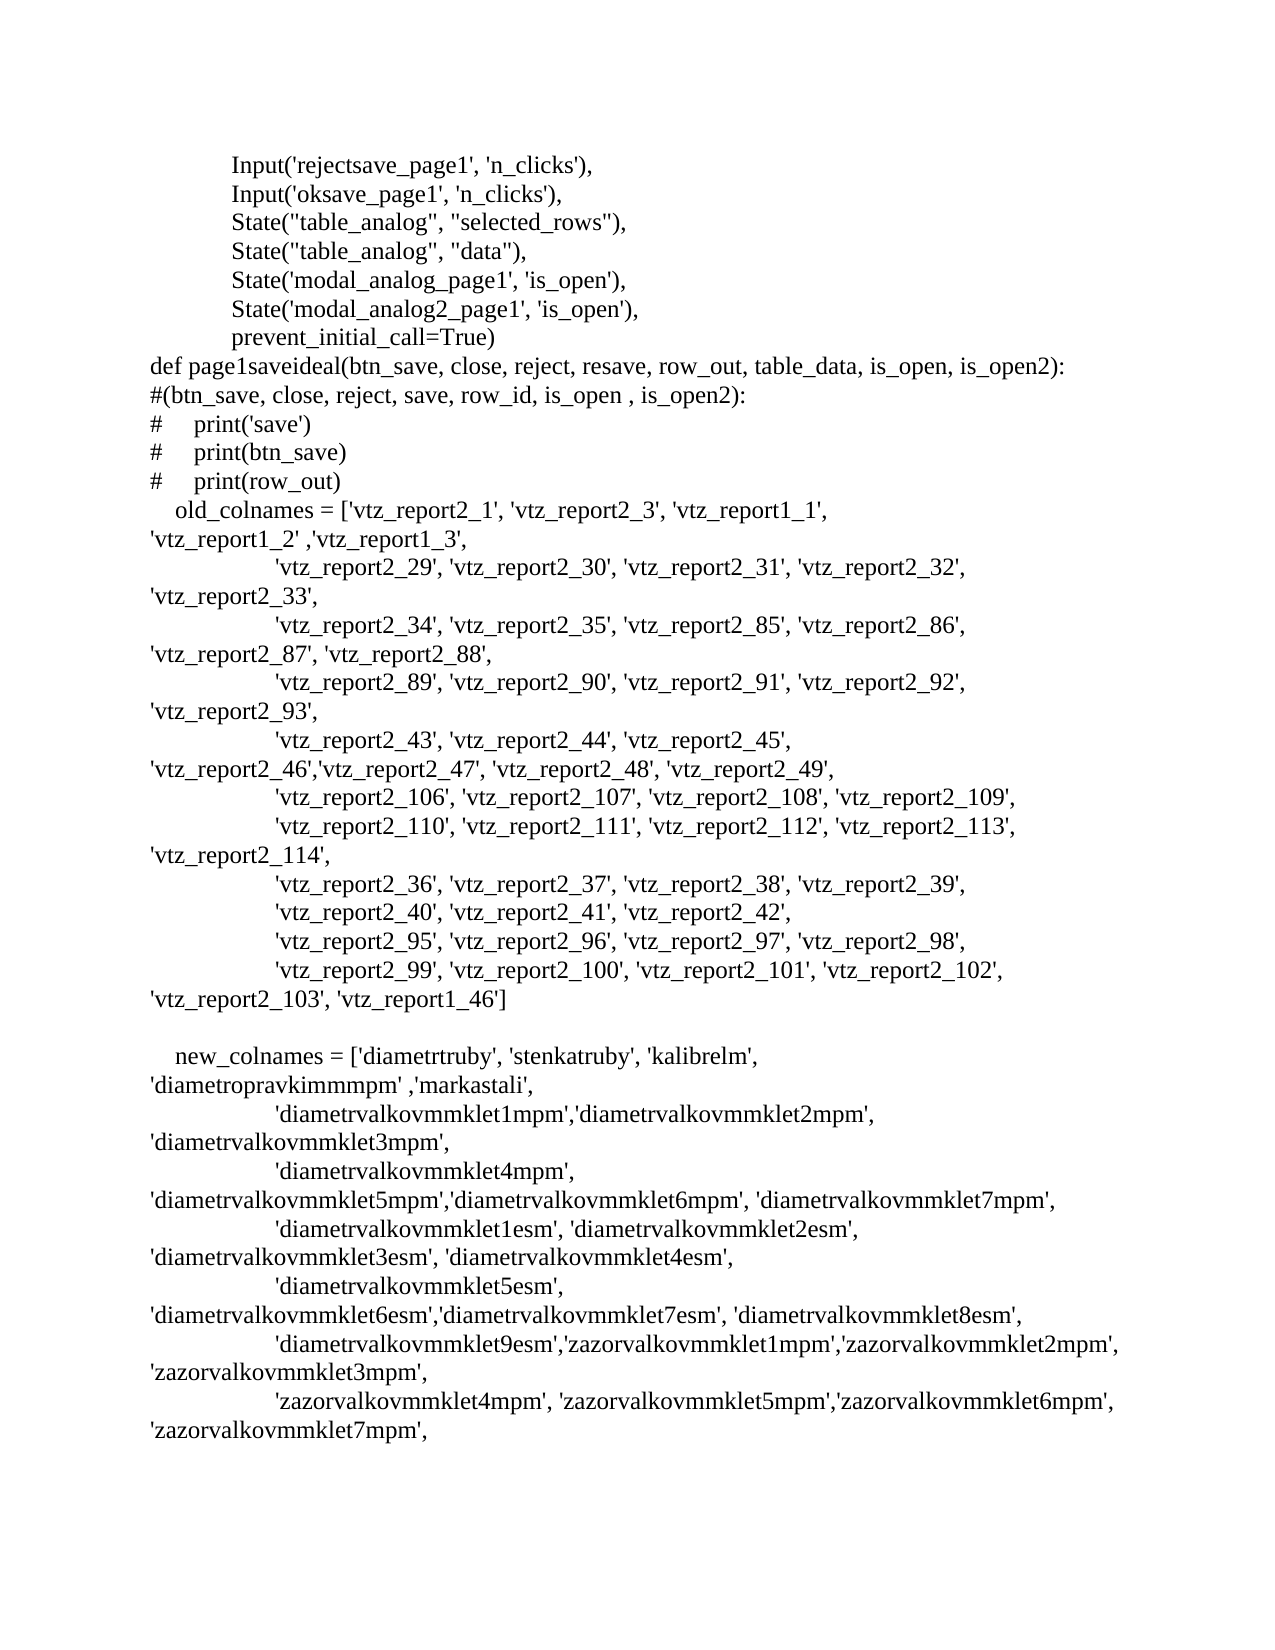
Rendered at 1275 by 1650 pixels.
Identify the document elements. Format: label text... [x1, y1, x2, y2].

text def page1saveideal(btn_save, close, reject, resave, row_out, table_data, is_open, is_open2): #(btn_save, close, reject, save, row_id, is_open , is_open2): [150, 351, 1125, 409]
text 'vtz_report2_106', 'vtz_report2_107', 'vtz_report2_108', 'vtz_report2_109', [150, 782, 1125, 811]
text 'diametrvalkovmmklet9esm','zazorvalkovmmklet1mpm','zazorvalkovmmklet2mpm', 'zazorvalkovmmklet3mpm', [150, 1329, 1125, 1386]
text 'vtz_report2_40', 'vtz_report2_41', 'vtz_report2_42', [150, 897, 1125, 926]
text 'vtz_report2_95', 'vtz_report2_96', 'vtz_report2_97', 'vtz_report2_98', [150, 926, 1125, 955]
text prevent_initial_call=True) [150, 322, 1125, 351]
text # print(row_out) [150, 466, 1125, 495]
text 'vtz_report2_36', 'vtz_report2_37', 'vtz_report2_38', 'vtz_report2_39', [150, 869, 1125, 897]
text 'vtz_report2_29', 'vtz_report2_30', 'vtz_report2_31', 'vtz_report2_32', 'vtz_report2_33', [150, 552, 1125, 610]
text Input('rejectsave_page1', 'n_clicks'), [150, 150, 1125, 179]
text 'zazorvalkovmmklet4mpm', 'zazorvalkovmmklet5mpm','zazorvalkovmmklet6mpm', 'zazorvalkovmmklet7mpm', [150, 1386, 1125, 1444]
text State("table_analog", "selected_rows"), [150, 207, 1125, 236]
text # print(btn_save) [150, 437, 1125, 466]
text 'vtz_report2_34', 'vtz_report2_35', 'vtz_report2_85', 'vtz_report2_86', 'vtz_report2_87', 'vtz_report2_88', [150, 610, 1125, 667]
text 'vtz_report2_89', 'vtz_report2_90', 'vtz_report2_91', 'vtz_report2_92', 'vtz_report2_93', [150, 667, 1125, 725]
text new_colnames = ['diametrtruby', 'stenkatruby', 'kalibrelm', 'diametropravkimmmpm' ,'markastali', [150, 1041, 1125, 1099]
text 'vtz_report2_110', 'vtz_report2_111', 'vtz_report2_112', 'vtz_report2_113', 'vtz_report2_114', [150, 811, 1125, 869]
text # print('save') [150, 409, 1125, 437]
text State("table_analog", "data"), [150, 236, 1125, 265]
text 'diametrvalkovmmklet1esm', 'diametrvalkovmmklet2esm', 'diametrvalkovmmklet3esm', 'diametrvalkovmmklet4esm', [150, 1214, 1125, 1271]
text 'diametrvalkovmmklet5esm', 'diametrvalkovmmklet6esm','diametrvalkovmmklet7esm', 'diametrvalkovmmklet8esm', [150, 1271, 1125, 1329]
text 'diametrvalkovmmklet1mpm','diametrvalkovmmklet2mpm', 'diametrvalkovmmklet3mpm', [150, 1099, 1125, 1156]
text 'vtz_report2_43', 'vtz_report2_44', 'vtz_report2_45', 'vtz_report2_46','vtz_report2_47', 'vtz_report2_48', 'vtz_report2_49', [150, 725, 1125, 782]
text Input('oksave_page1', 'n_clicks'), [150, 179, 1125, 207]
text old_colnames = ['vtz_report2_1', 'vtz_report2_3', 'vtz_report1_1', 'vtz_report1_2' ,'vtz_report1_3', [150, 495, 1125, 552]
text 'diametrvalkovmmklet4mpm', 'diametrvalkovmmklet5mpm','diametrvalkovmmklet6mpm', 'diametrvalkovmmklet7mpm', [150, 1156, 1125, 1214]
text State('modal_analog_page1', 'is_open'), [150, 265, 1125, 294]
text State('modal_analog2_page1', 'is_open'), [150, 294, 1125, 322]
text 'vtz_report2_99', 'vtz_report2_100', 'vtz_report2_101', 'vtz_report2_102', 'vtz_report2_103', 'vtz_report1_46'] [150, 955, 1125, 1012]
